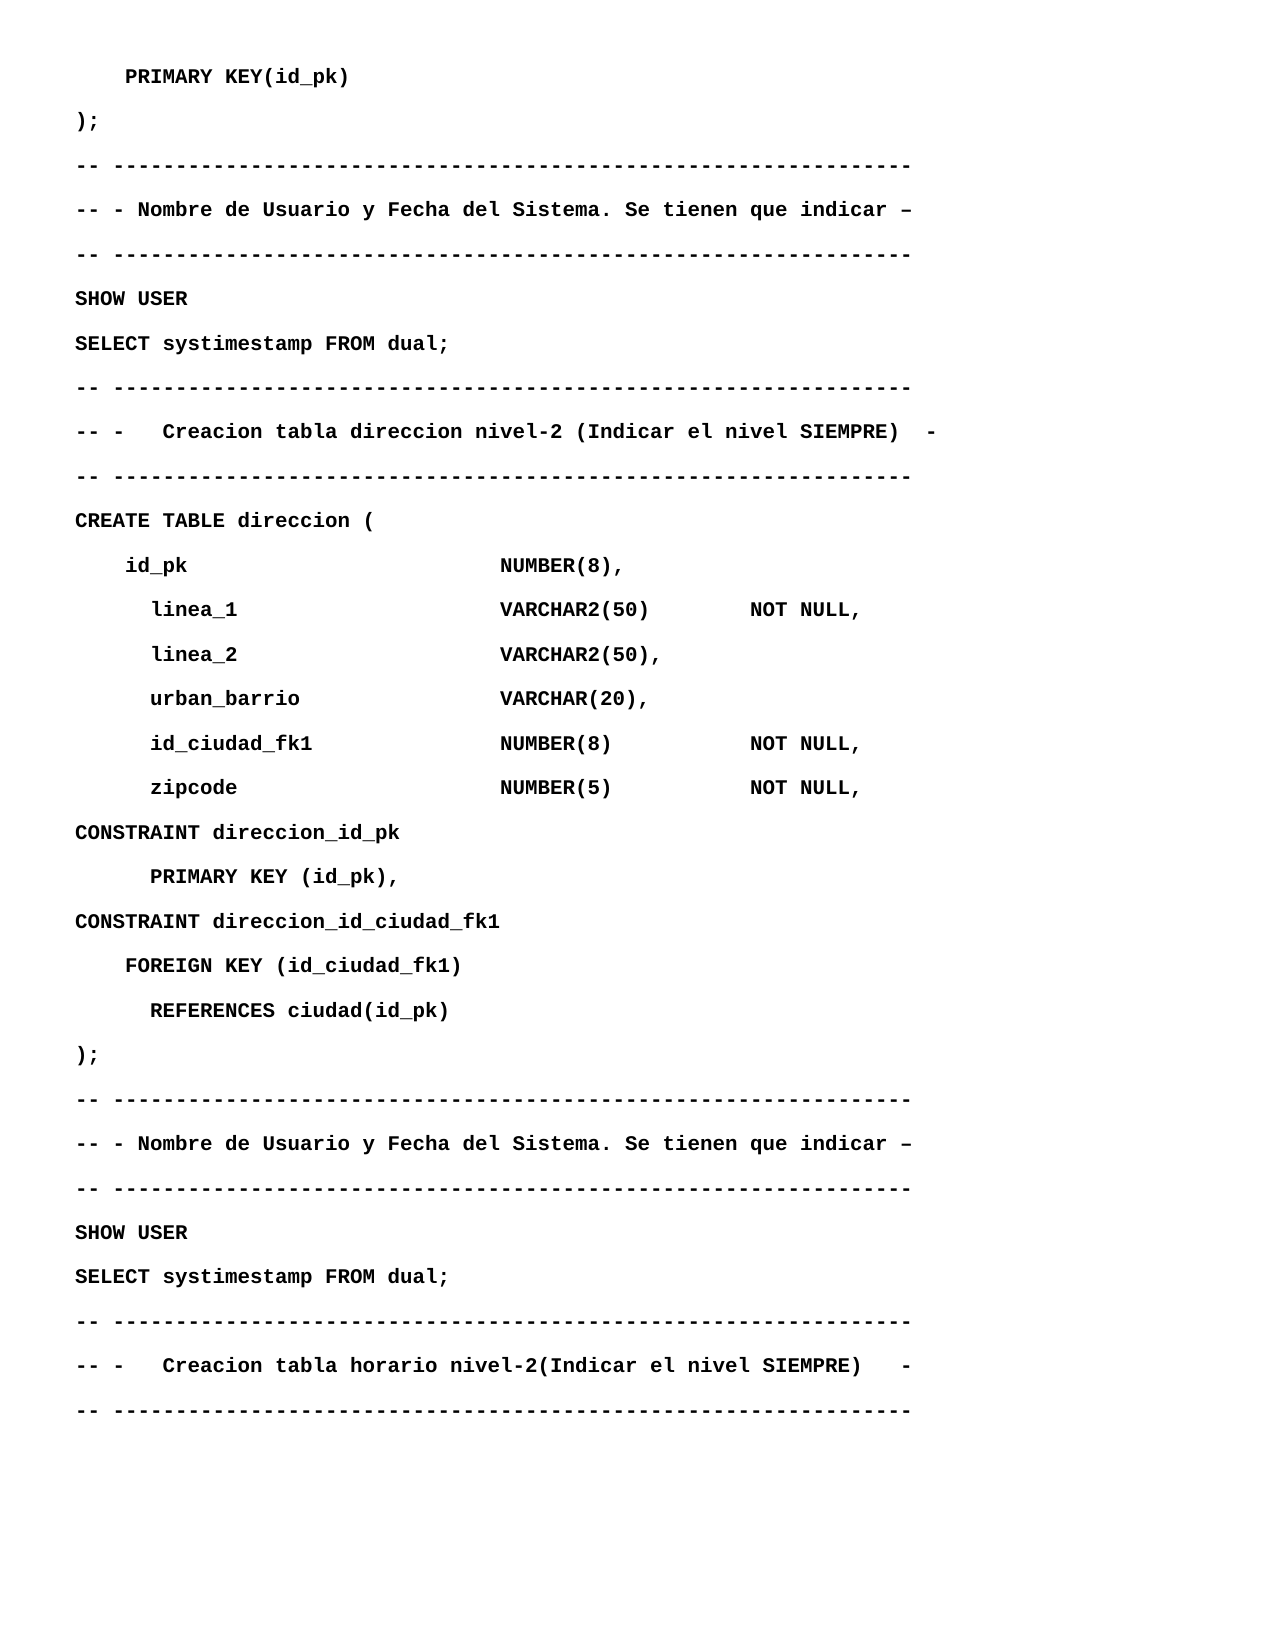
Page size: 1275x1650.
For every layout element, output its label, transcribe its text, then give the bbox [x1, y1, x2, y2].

text -- ---------------------------------------------------------------- [75, 1311, 1200, 1335]
text CONSTRAINT direccion_id_ciudad_fk1 [75, 911, 1200, 934]
text SHOW USER [75, 288, 1200, 312]
text -- - Creacion tabla direccion nivel-2 (Indicar el nivel SIEMPRE) - [75, 421, 1200, 445]
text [75, 154, 1200, 178]
text ); [75, 110, 1200, 134]
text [75, 243, 1200, 267]
text -- ---------------------------------------------------------------- [75, 377, 1200, 401]
text ); [75, 1044, 1200, 1068]
text FOREIGN KEY (id_ciudad_fk1) [75, 955, 1200, 979]
text CONSTRAINT direccion_id_pk [75, 822, 1200, 845]
text CREATE TABLE direccion ( [75, 510, 1200, 534]
text linea_1 VARCHAR2(50) NOT NULL, [75, 599, 1200, 623]
text zipcode NUMBER(5) NOT NULL, [75, 777, 1200, 801]
text linea_2 VARCHAR2(50), [75, 644, 1200, 667]
text -- ---------------------------------------------------------------- [75, 1089, 1200, 1112]
text -- ---------------------------------------------------------------- [75, 1178, 1200, 1201]
text urban_barrio VARCHAR(20), [75, 688, 1200, 712]
text SELECT systimestamp FROM dual; [75, 332, 1200, 356]
text -- - Creacion tabla horario nivel-2(Indicar el nivel SIEMPRE) - [75, 1356, 1200, 1379]
text -- ---------------------------------------------------------------- [75, 1400, 1200, 1424]
text PRIMARY KEY (id_pk), [75, 866, 1200, 890]
text id_ciudad_fk1 NUMBER(8) NOT NULL, [75, 733, 1200, 756]
text id_pk NUMBER(8), [75, 555, 1200, 578]
text -- ---------------------------------------------------------------- [75, 466, 1200, 489]
text SHOW USER [75, 1222, 1200, 1246]
text PRIMARY KEY(id_pk) [75, 66, 1200, 89]
text -- - Nombre de Usuario y Fecha del Sistema. Se tienen que indicar – [75, 1133, 1200, 1157]
text -- - Nombre de Usuario y Fecha del Sistema. Se tienen que indicar – [75, 199, 1200, 223]
text REFERENCES ciudad(id_pk) [75, 1000, 1200, 1023]
text SELECT systimestamp FROM dual; [75, 1267, 1200, 1290]
